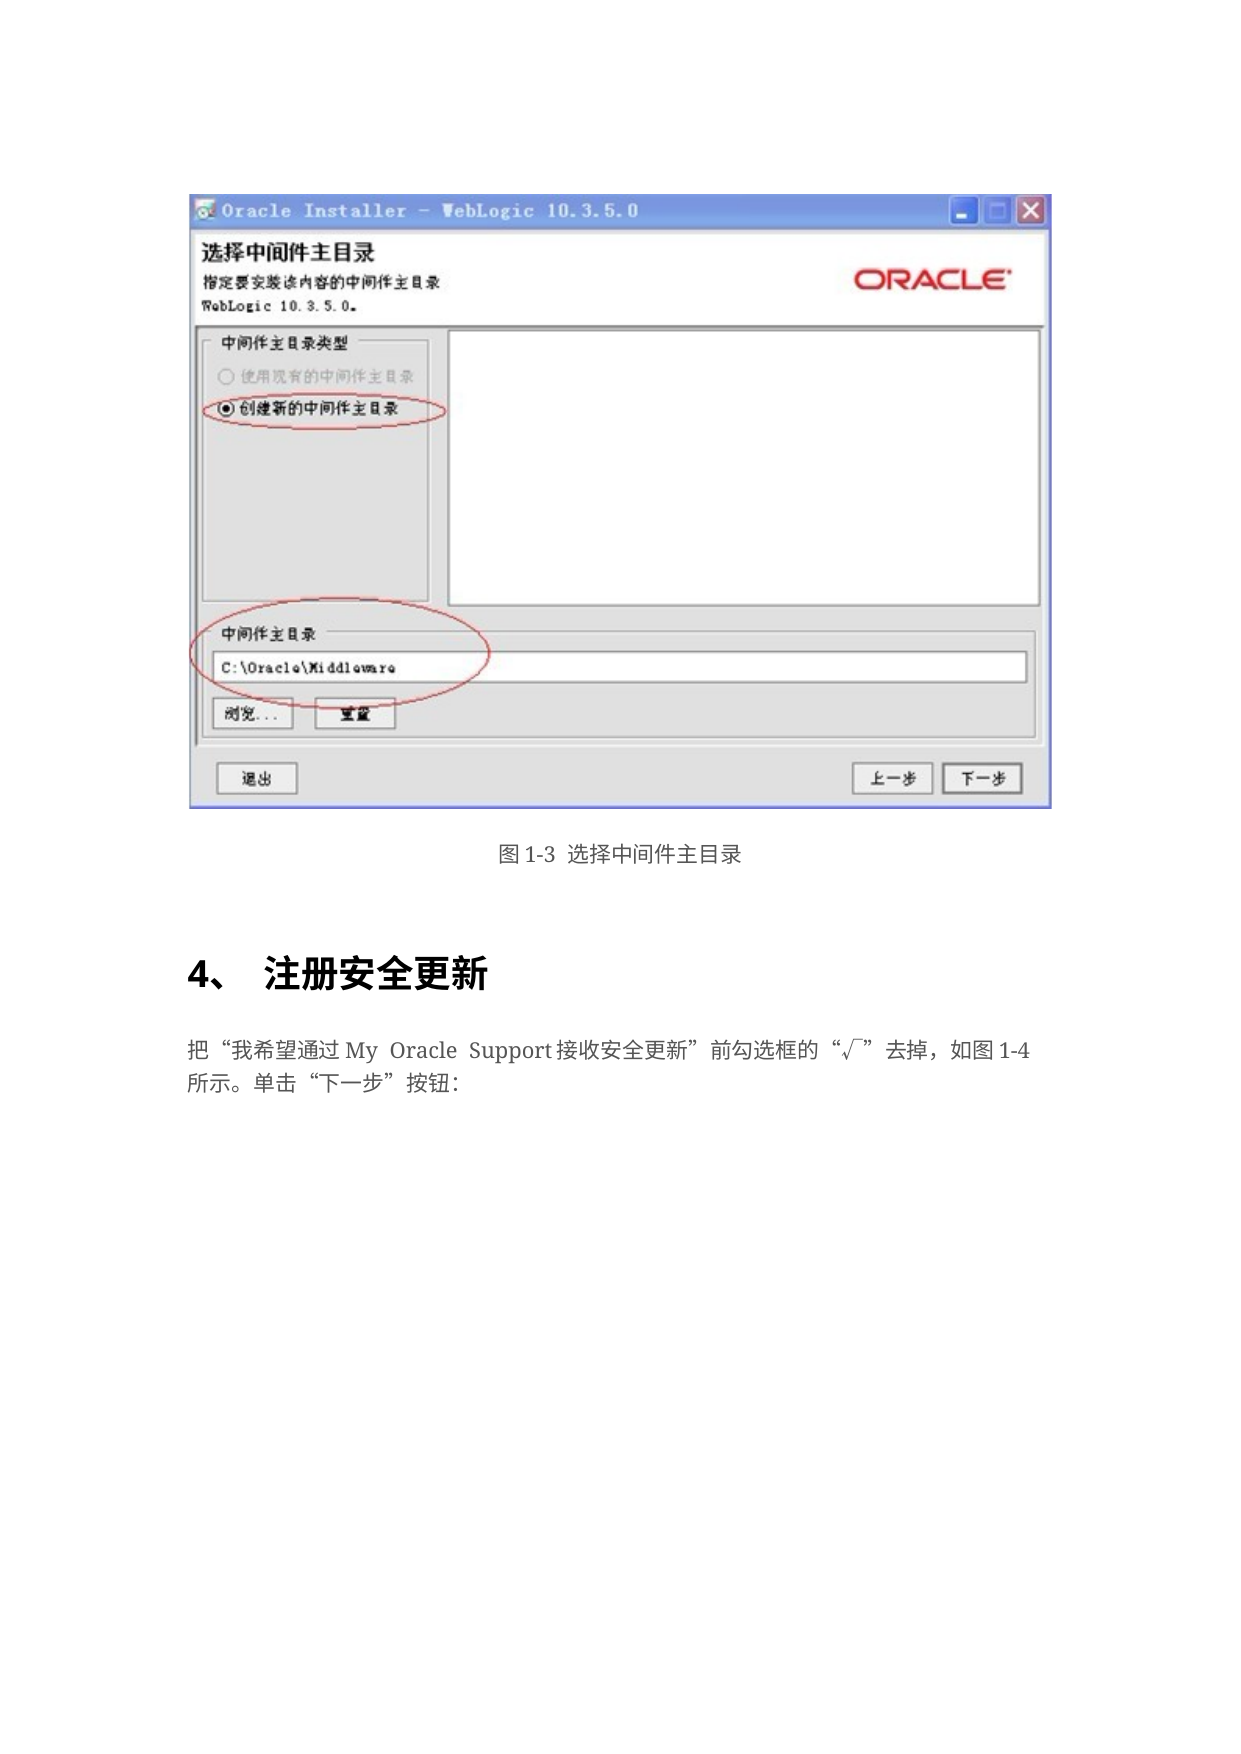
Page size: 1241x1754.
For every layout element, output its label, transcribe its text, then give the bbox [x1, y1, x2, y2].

text 图1-3 选择中间件主目录 [187, 837, 1053, 869]
subtitle 4、 注册安全更新 [187, 939, 1053, 1004]
text 把“我希望通过My Oracle Support接收安全更新”前勾选框的“√”去掉，如图1-4所示。单击“下一步”按钮： [187, 1033, 1053, 1098]
picture [188, 194, 1052, 809]
